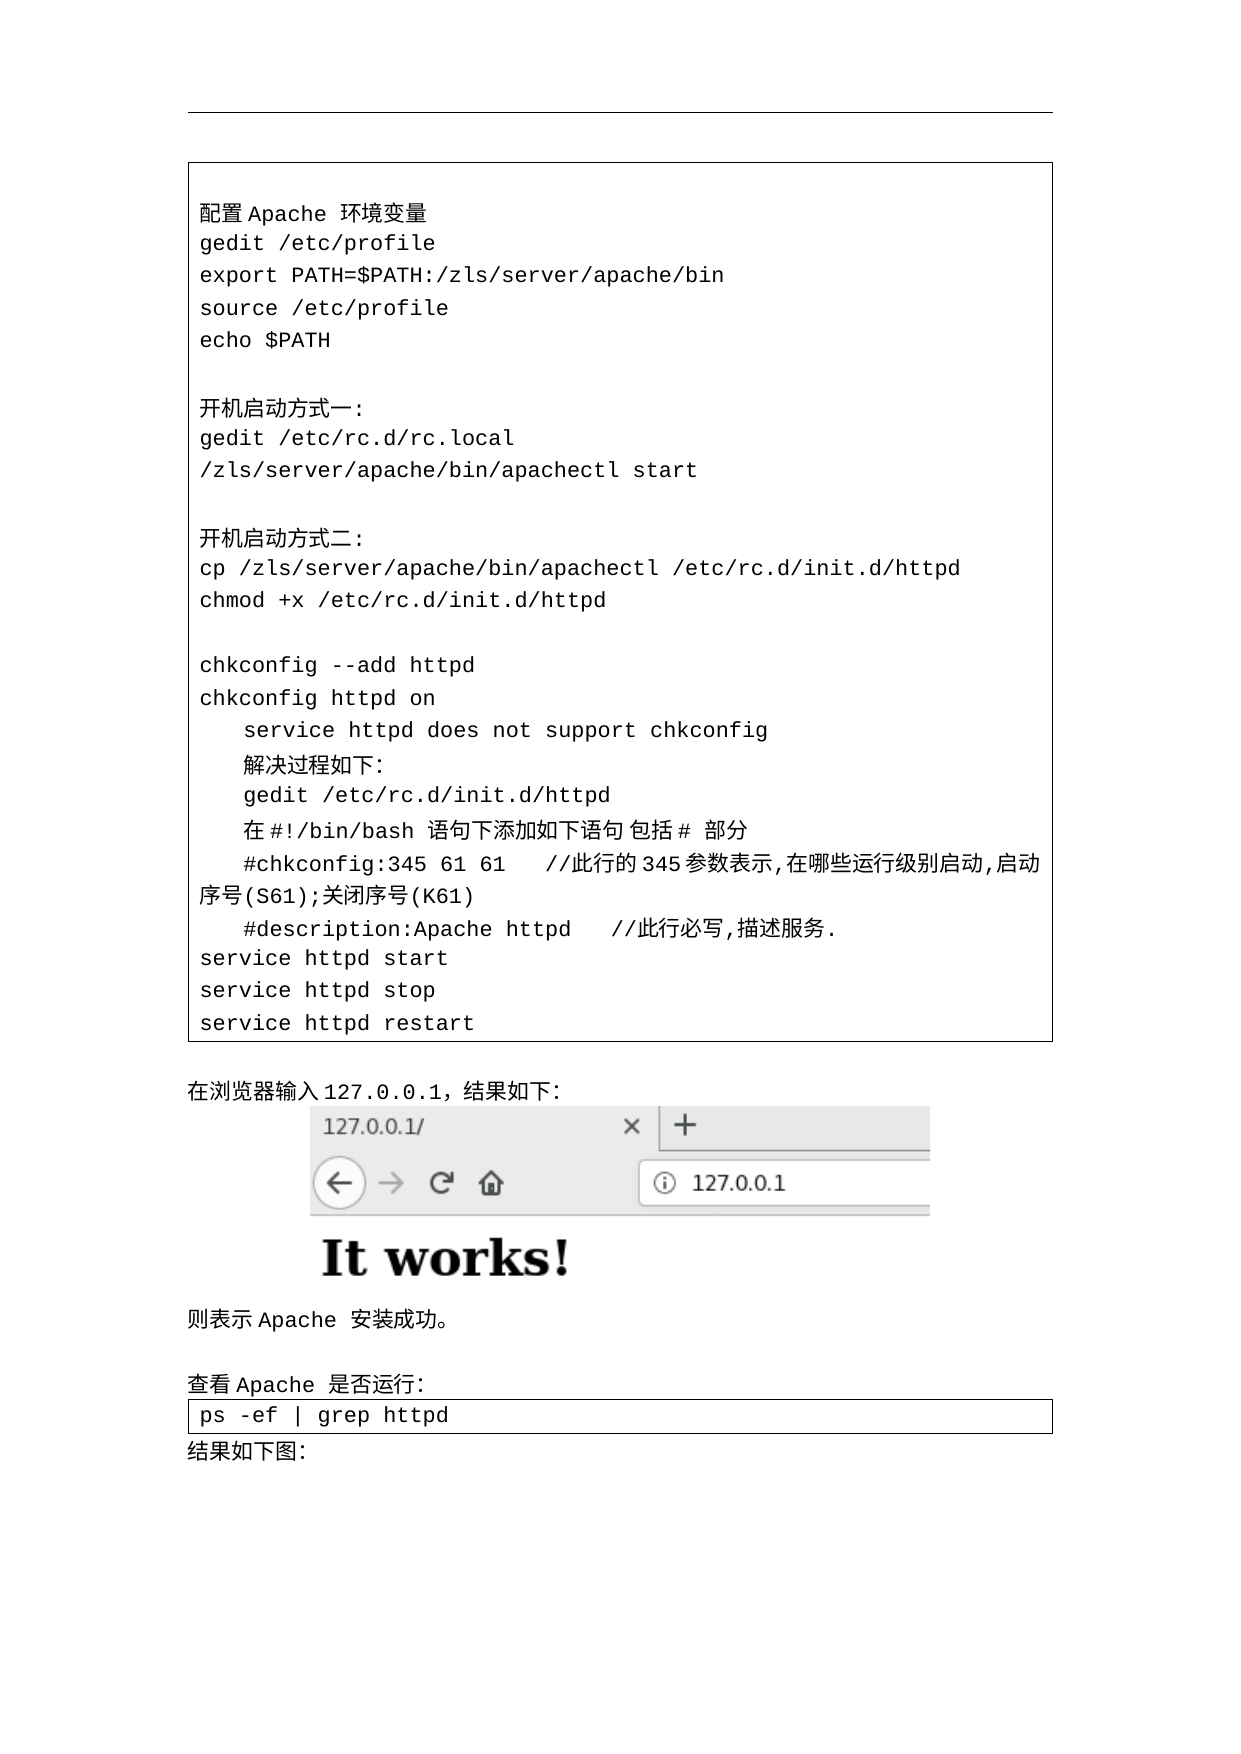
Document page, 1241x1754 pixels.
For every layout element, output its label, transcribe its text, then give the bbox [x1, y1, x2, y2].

text 在浏览器输入 127.0.0.1，结果如下： [187, 1074, 1053, 1107]
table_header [189, 163, 1052, 1041]
picture [310, 1106, 931, 1298]
text 查看 Apache 是否运行： [187, 1367, 1053, 1399]
text 结果如下图： [187, 1434, 1053, 1466]
table_header ps -ef | grep httpd [189, 1400, 1052, 1433]
text 则表示 Apache 安装成功。 [187, 1302, 1053, 1334]
